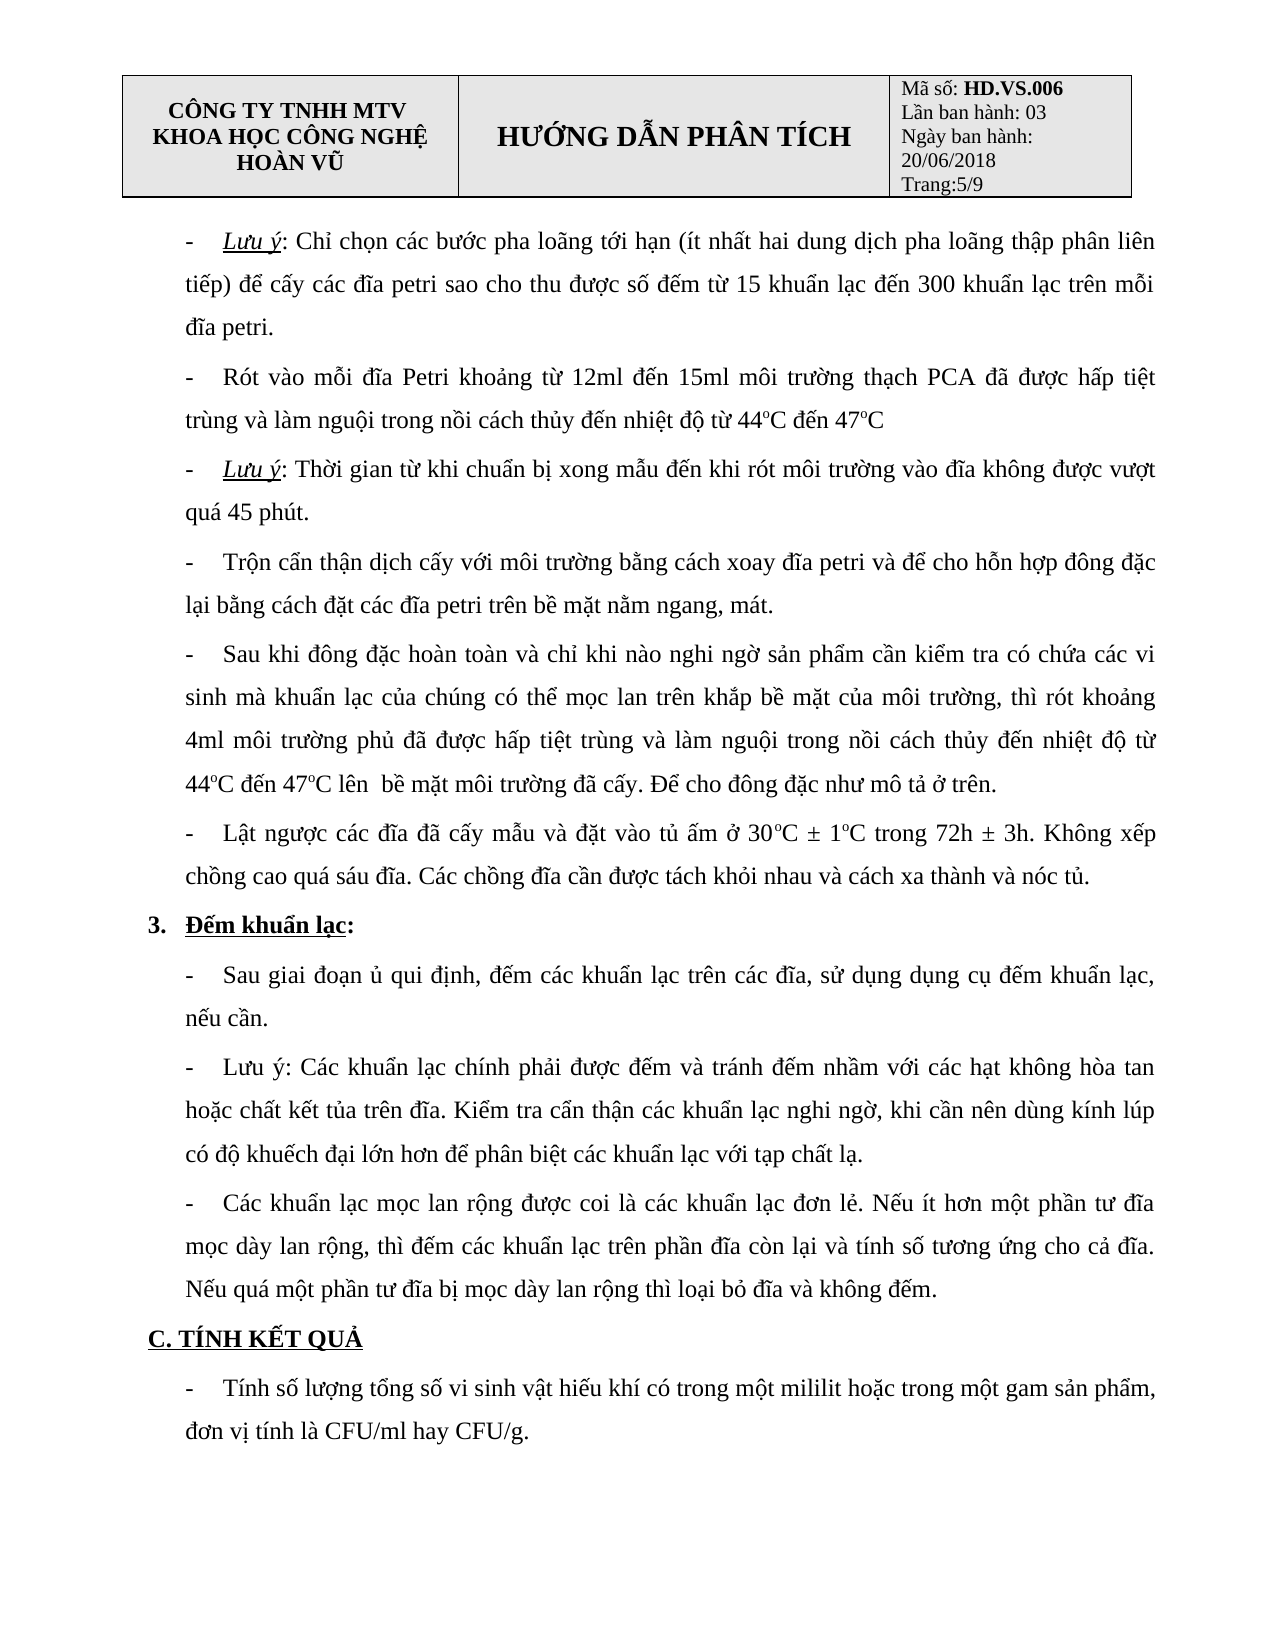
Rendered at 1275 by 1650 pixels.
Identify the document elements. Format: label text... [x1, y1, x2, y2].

list Sau khi đông đặc hoàn toàn và chỉ khi nào nghi ngờ sản phẩm cần kiểm tra có chứa các vi sinh mà khuẩn lạc của chúng có thể mọc lan trên khắp bề mặt của môi trường, thì rót khoảng 4ml môi trường phủ đã được hấp tiệt trùng và làm nguội trong nồi cách thủy đến nhiệt độ từ 44oC đến 47oC lên bề mặt môi trường đã cấy. Để cho đông đặc như mô tả ở trên. [185, 639, 1157, 797]
list Lưu ý: Chỉ chọn các bước pha loãng tới hạn (ít nhất hai dung dịch pha loãng thập phân liên tiếp) để cấy các đĩa petri sao cho thu được số đếm từ 15 khuẩn lạc đến 300 khuẩn lạc trên mỗi đĩa petri. [185, 226, 1157, 341]
list Trộn cẩn thận dịch cấy với môi trường bằng cách xoay đĩa petri và để cho hỗn hợp đông đặc lại bằng cách đặt các đĩa petri trên bề mặt nằm ngang, mát. [185, 547, 1157, 619]
list Các khuẩn lạc mọc lan rộng được coi là các khuẩn lạc đơn lẻ. Nếu ít hơn một phần tư đĩa mọc dày lan rộng, thì đếm các khuẩn lạc trên phần đĩa còn lại và tính số tương ứng cho cả đĩa. Nếu quá một phần tư đĩa bị mọc dày lan rộng thì loại bỏ đĩa và không đếm. [185, 1188, 1157, 1303]
list Rót vào mỗi đĩa Petri khoảng từ 12ml đến 15ml môi trường thạch PCA đã được hấp tiệt trùng và làm nguội trong nồi cách thủy đến nhiệt độ từ 44oC đến 47oC [185, 362, 1157, 434]
text C. TÍNH KẾT QUẢ [148, 1324, 1157, 1352]
list Sau giai đoạn ủ qui định, đếm các khuẩn lạc trên các đĩa, sử dụng dụng cụ đếm khuẩn lạc, nếu cần. [185, 960, 1157, 1032]
list Lưu ý: Thời gian từ khi chuẩn bị xong mẫu đến khi rót môi trường vào đĩa không được vượt quá 45 phút. [185, 454, 1157, 526]
list Tính số lượng tổng số vi sinh vật hiếu khí có trong một mililit hoặc trong một gam sản phẩm, đơn vị tính là CFU/ml hay CFU/g. [185, 1373, 1157, 1445]
list Lưu ý: Các khuẩn lạc chính phải được đếm và tránh đếm nhầm với các hạt không hòa tan hoặc chất kết tủa trên đĩa. Kiểm tra cẩn thận các khuẩn lạc nghi ngờ, khi cần nên dùng kính lúp có độ khuếch đại lớn hơn để phân biệt các khuẩn lạc với tạp chất lạ. [185, 1052, 1157, 1167]
text 3. Đếm khuẩn lạc: [148, 911, 1157, 939]
list Lật ngược các đĩa đã cấy mẫu và đặt vào tủ ấm ở 30oC ± 1oC trong 72h ± 3h. Không xếp chồng cao quá sáu đĩa. Các chồng đĩa cần được tách khỏi nhau và cách xa thành và nóc tủ. [185, 818, 1157, 890]
